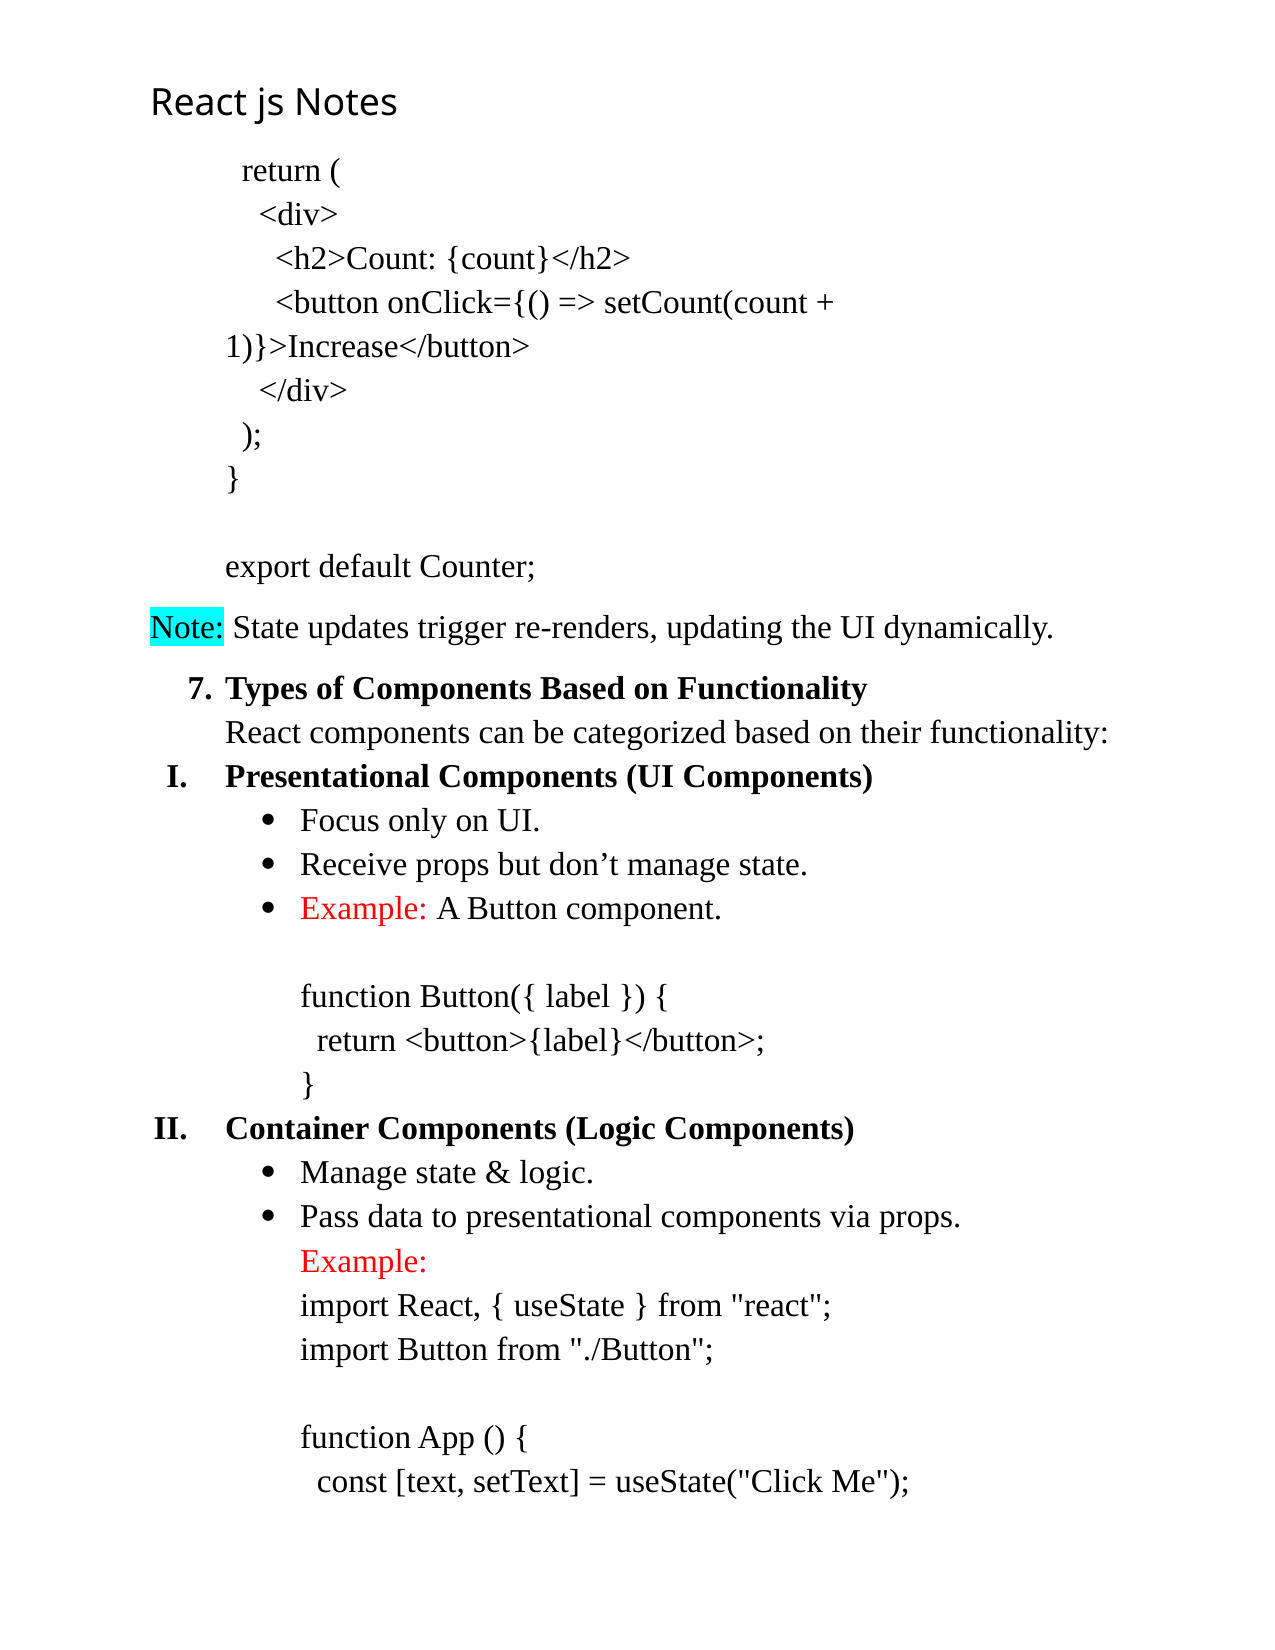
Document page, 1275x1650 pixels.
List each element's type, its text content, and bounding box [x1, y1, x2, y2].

list function Button({ label }) { [300, 976, 1125, 1015]
list Presentational Components (UI Components) [187, 756, 1125, 794]
list return ( [225, 150, 1125, 188]
list import Button from "./Button"; [300, 1329, 1125, 1367]
list <div> [225, 194, 1125, 232]
list } [225, 458, 1125, 497]
list <h2>Count: {count}</h2> [225, 238, 1125, 276]
list Example: [300, 1241, 1125, 1279]
list Manage state & logic. [262, 1153, 1125, 1191]
list ); [225, 414, 1125, 453]
text Note: State updates trigger re-renders, updating the UI dynamically. [224, 607, 1125, 646]
list </div> [225, 370, 1125, 409]
list Pass data to presentational components via props. [262, 1197, 1125, 1235]
list export default Counter; [225, 547, 1125, 585]
list function App () { [300, 1417, 1125, 1455]
list React components can be categorized based on their functionality: [225, 712, 1125, 750]
list Types of Components Based on Functionality [187, 668, 1125, 706]
list Receive props but don’t manage state. [262, 844, 1125, 883]
list const [text, setText] = useState("Click Me"); [300, 1461, 1125, 1499]
list } [300, 1064, 1125, 1103]
list <button onClick={() => setCount(count + 1)}>Increase</button> [225, 282, 1125, 364]
list Example: A Button component. [262, 888, 1125, 927]
list return <button>{label}</button>; [300, 1021, 1125, 1059]
list Focus only on UI. [262, 800, 1125, 838]
list import React, { useState } from "react"; [300, 1285, 1125, 1323]
list Container Components (Logic Components) [187, 1109, 1125, 1147]
